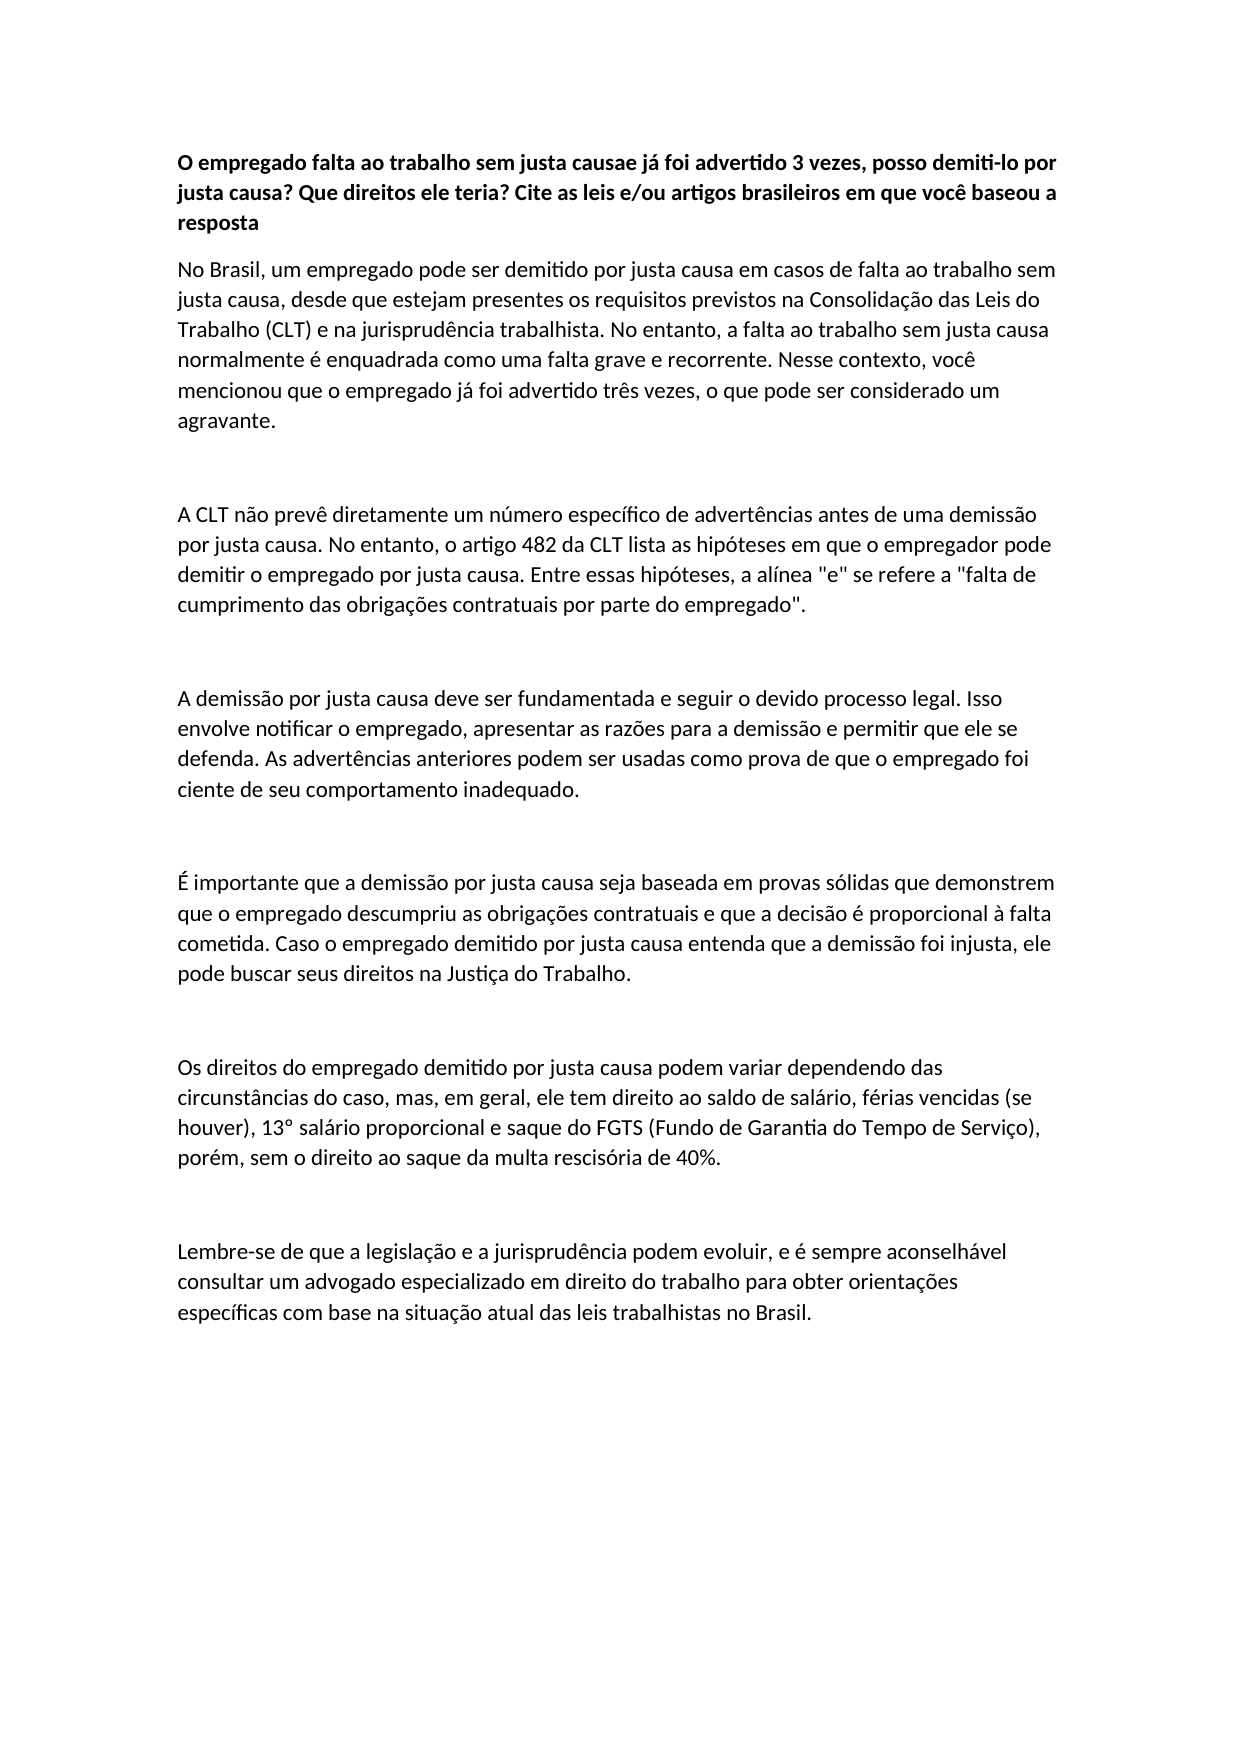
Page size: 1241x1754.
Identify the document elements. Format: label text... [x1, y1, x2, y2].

text Os direitos do empregado demitido por justa causa podem variar dependendo das circunstâncias do caso, mas, em geral, ele tem direito ao saldo de salário, férias vencidas (se houver), 13º salário proporcional e saque do FGTS (Fundo de Garantia do Tempo de Serviço), porém, sem o direito ao saque da multa rescisória de 40%. [177, 1053, 1063, 1171]
text É importante que a demissão por justa causa seja baseada em provas sólidas que demonstrem que o empregado descumpriu as obrigações contratuais e que a decisão é proporcional à falta cometida. Caso o empregado demitido por justa causa entenda que a demissão foi injusta, ele pode buscar seus direitos na Justiça do Trabalho. [177, 868, 1063, 987]
text A CLT não prevê diretamente um número específico de advertências antes de uma demissão por justa causa. No entanto, o artigo 482 da CLT lista as hipóteses em que o empregador pode demitir o empregado por justa causa. Entre essas hipóteses, a alínea "e" se refere a "falta de cumprimento das obrigações contratuais por parte do empregado". [177, 500, 1063, 618]
text O empregado falta ao trabalho sem justa causae já foi advertido 3 vezes, posso demiti-lo por justa causa? Que direitos ele teria? Cite as leis e/ou artigos brasileiros em que você baseou a resposta [177, 148, 1063, 236]
text A demissão por justa causa deve ser fundamentada e seguir o devido processo legal. Isso envolve notificar o empregado, apresentar as razões para a demissão e permitir que ele se defenda. As advertências anteriores podem ser usadas como prova de que o empregado foi ciente de seu comportamento inadequado. [177, 684, 1063, 803]
text Lembre-se de que a legislação e a jurisprudência podem evoluir, e é sempre aconselhável consultar um advogado especializado em direito do trabalho para obter orientações específicas com base na situação atual das leis trabalhistas no Brasil. [177, 1237, 1063, 1326]
text No Brasil, um empregado pode ser demitido por justa causa em casos de falta ao trabalho sem justa causa, desde que estejam presentes os requisitos previstos na Consolidação das Leis do Trabalho (CLT) e na jurisprudência trabalhista. No entanto, a falta ao trabalho sem justa causa normalmente é enquadrada como uma falta grave e recorrente. Nesse contexto, você mencionou que o empregado já foi advertido três vezes, o que pode ser considerado um agravante. [177, 255, 1063, 434]
